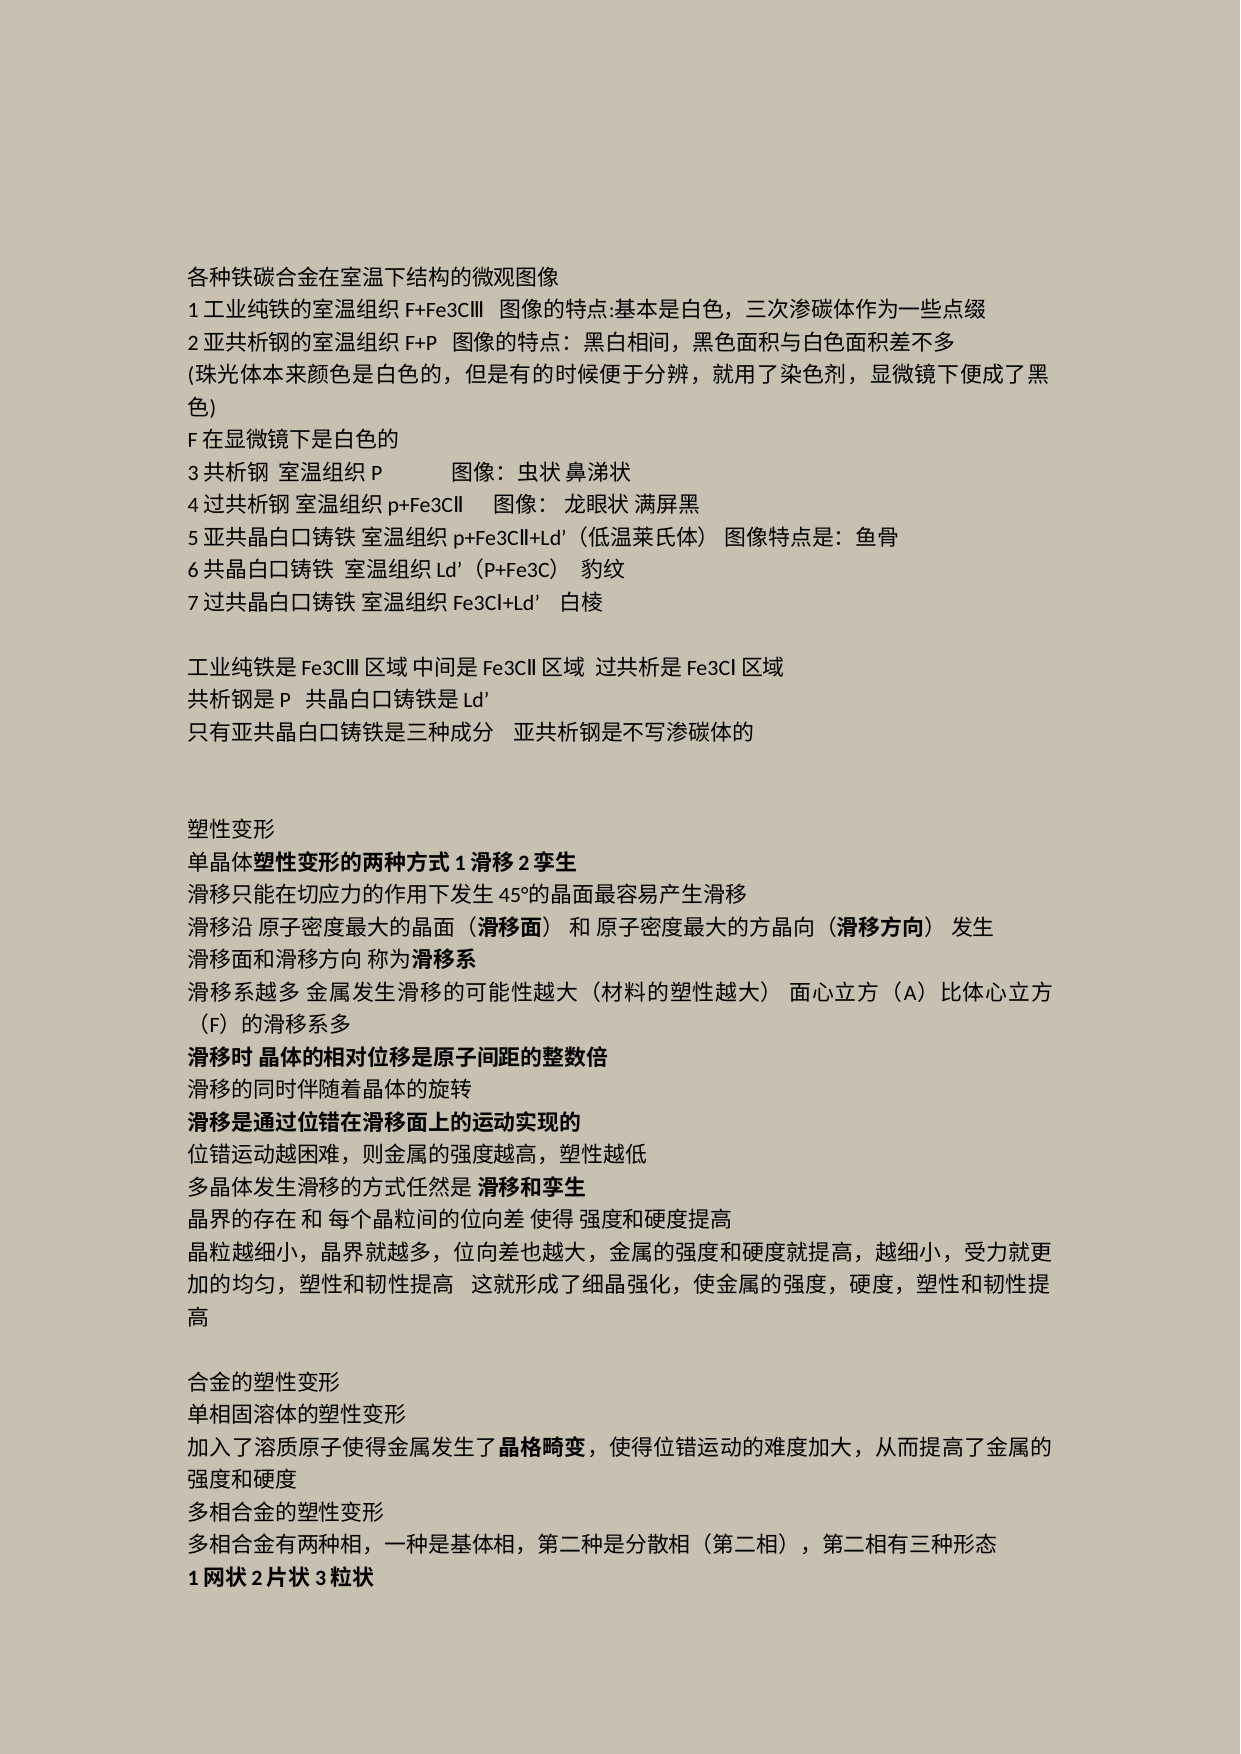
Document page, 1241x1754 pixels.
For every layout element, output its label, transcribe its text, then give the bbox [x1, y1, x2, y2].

text 滑移系越多 金属发生滑移的可能性越大（材料的塑性越大） 面心立方（A）比体心立方（F）的滑移系多 [187, 974, 1053, 1039]
text 7过共晶白口铸铁 室温组织Fe3CⅠ+Ld’ 白棱 [187, 584, 1053, 617]
text 多相合金有两种相，一种是基体相，第二种是分散相（第二相），第二相有三种形态 [187, 1527, 1053, 1559]
text 1网状2片状3粒状 [187, 1559, 1053, 1592]
text 3共析钢 室温组织 P 图像：虫状 鼻涕状 [187, 454, 1053, 487]
text 加入了溶质原子使得金属发生了晶格畸变，使得位错运动的难度加大，从而提高了金属的强度和硬度 [187, 1429, 1053, 1494]
text 多晶体发生滑移的方式任然是 滑移和孪生 [187, 1169, 1053, 1202]
text 晶粒越细小，晶界就越多，位向差也越大，金属的强度和硬度就提高，越细小，受力就更加的均匀，塑性和韧性提高 这就形成了细晶强化，使金属的强度，硬度，塑性和韧性提高 [187, 1234, 1053, 1332]
text 共析钢是P 共晶白口铸铁是Ld’ [187, 682, 1053, 714]
text 晶界的存在 和 每个晶粒间的位向差 使得 强度和硬度提高 [187, 1202, 1053, 1234]
text 只有亚共晶白口铸铁是三种成分 亚共析钢是不写渗碳体的 [187, 714, 1053, 747]
text 6共晶白口铸铁 室温组织Ld’（P+Fe3C） 豹纹 [187, 552, 1053, 584]
text 合金的塑性变形 [187, 1364, 1053, 1397]
text 工业纯铁是Fe3CⅢ区域 中间是Fe3CⅡ区域 过共析是Fe3CⅠ区域 [187, 649, 1053, 682]
text 4过共析钢 室温组织p+Fe3CⅡ 图像： 龙眼状 满屏黑 [187, 487, 1053, 519]
text 5亚共晶白口铸铁 室温组织p+Fe3CⅡ+Ld’（低温莱氏体） 图像特点是：鱼骨 [187, 519, 1053, 552]
text 滑移的同时伴随着晶体的旋转 [187, 1072, 1053, 1104]
text 单晶体塑性变形的两种方式1滑移2孪生 [187, 844, 1053, 877]
text (珠光体本来颜色是白色的，但是有的时候便于分辨，就用了染色剂，显微镜下便成了黑色) [187, 357, 1053, 422]
text 滑移沿 原子密度最大的晶面（滑移面） 和 原子密度最大的方晶向（滑移方向） 发生 [187, 909, 1053, 942]
text 滑移面和滑移方向 称为滑移系 [187, 942, 1053, 974]
text F在显微镜下是白色的 [187, 422, 1053, 454]
text 1工业纯铁的室温组织 F+Fe3CⅢ 图像的特点:基本是白色，三次渗碳体作为一些点缀 [187, 292, 1053, 324]
text 塑性变形 [187, 812, 1053, 844]
text 滑移时 晶体的相对位移是原子间距的整数倍 [187, 1039, 1053, 1072]
text 多相合金的塑性变形 [187, 1494, 1053, 1527]
text 位错运动越困难，则金属的强度越高，塑性越低 [187, 1137, 1053, 1169]
text 各种铁碳合金在室温下结构的微观图像 [187, 259, 1053, 292]
text 2亚共析钢的室温组织 F+P 图像的特点：黑白相间，黑色面积与白色面积差不多 [187, 324, 1053, 357]
text 单相固溶体的塑性变形 [187, 1397, 1053, 1429]
text 滑移只能在切应力的作用下发生 45°的晶面最容易产生滑移 [187, 877, 1053, 909]
text 滑移是通过位错在滑移面上的运动实现的 [187, 1104, 1053, 1137]
